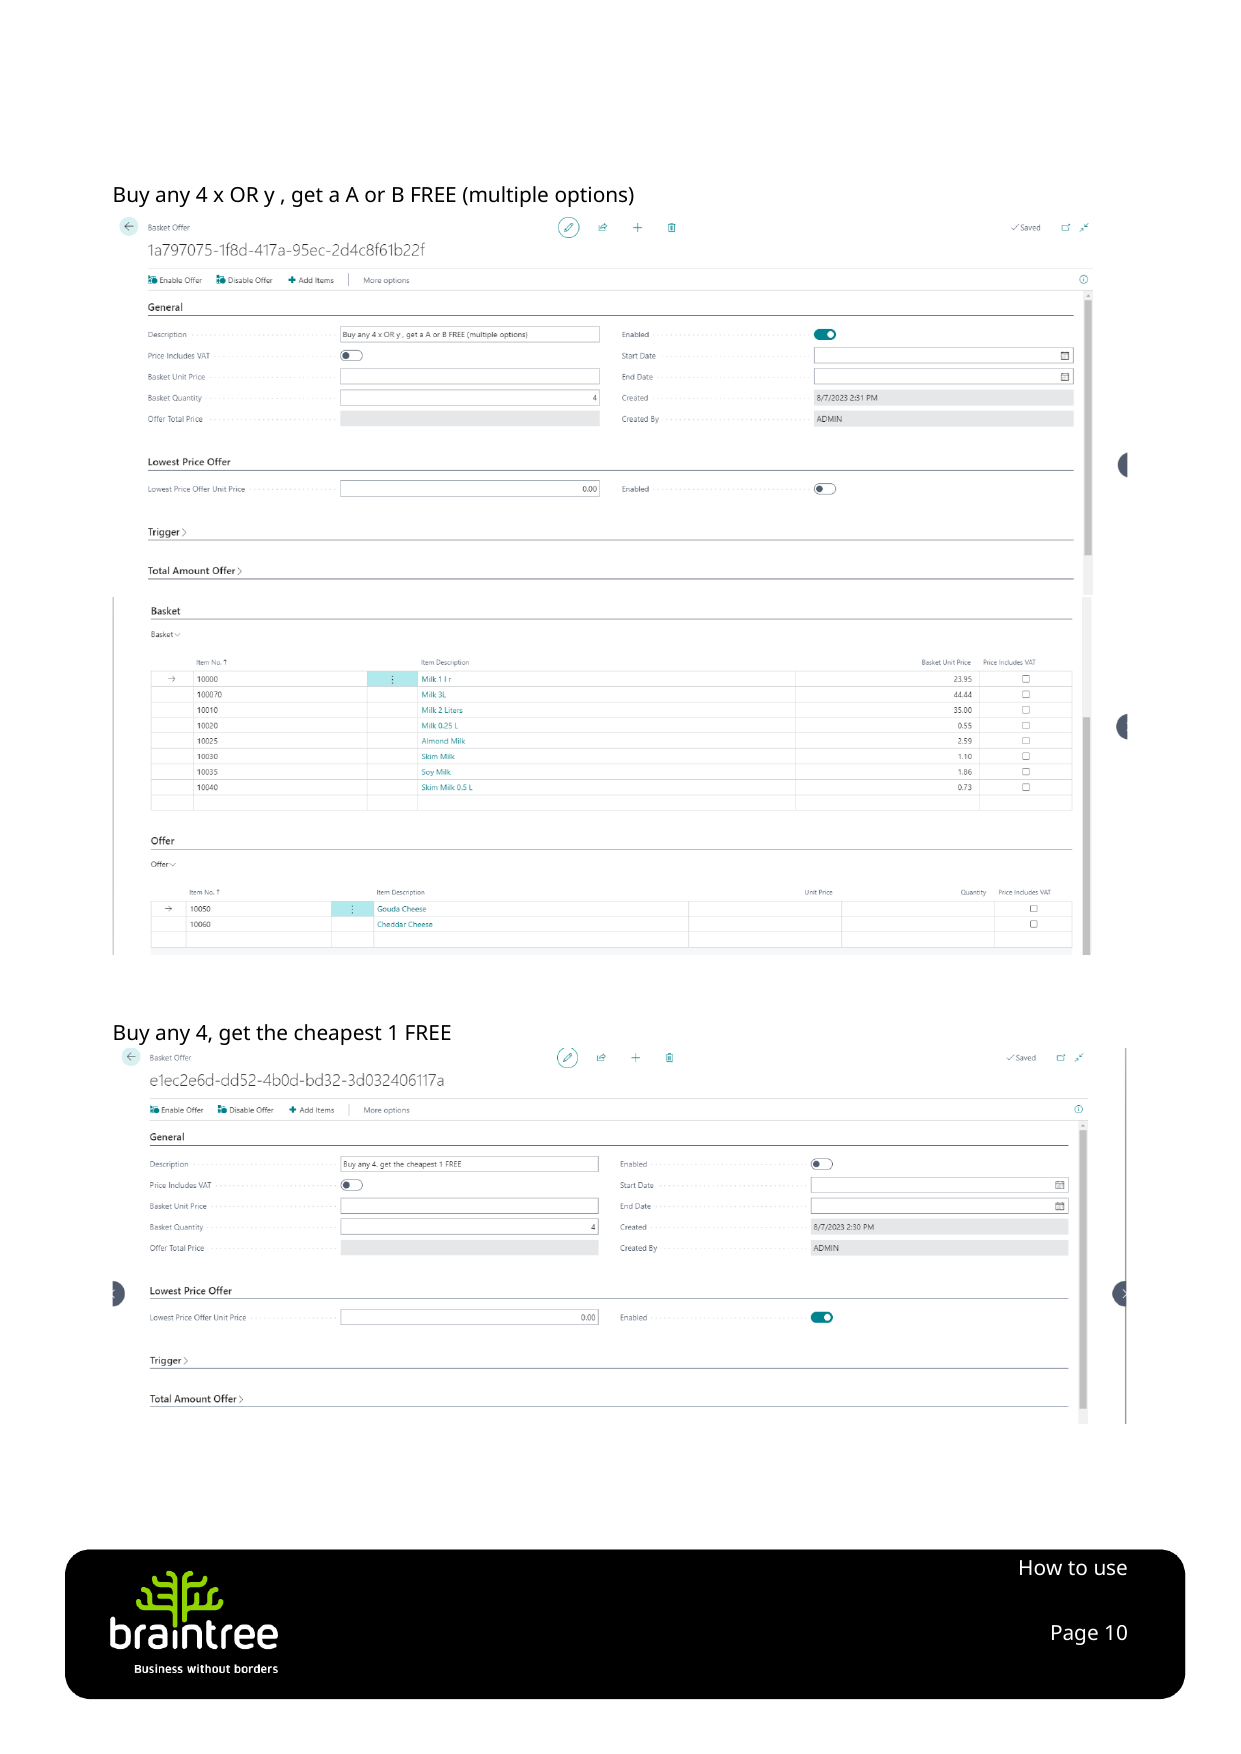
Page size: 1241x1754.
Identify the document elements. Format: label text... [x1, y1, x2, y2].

picture [0, 1495, 1241, 1754]
text Buy any 4, get the cheapest 1 FREE [112, 1018, 1128, 1047]
text Buy any 4 x OR y , get a A or B FREE (multiple options) [112, 181, 1128, 209]
picture [112, 597, 1128, 955]
picture [112, 211, 1128, 595]
picture [112, 1048, 1127, 1424]
